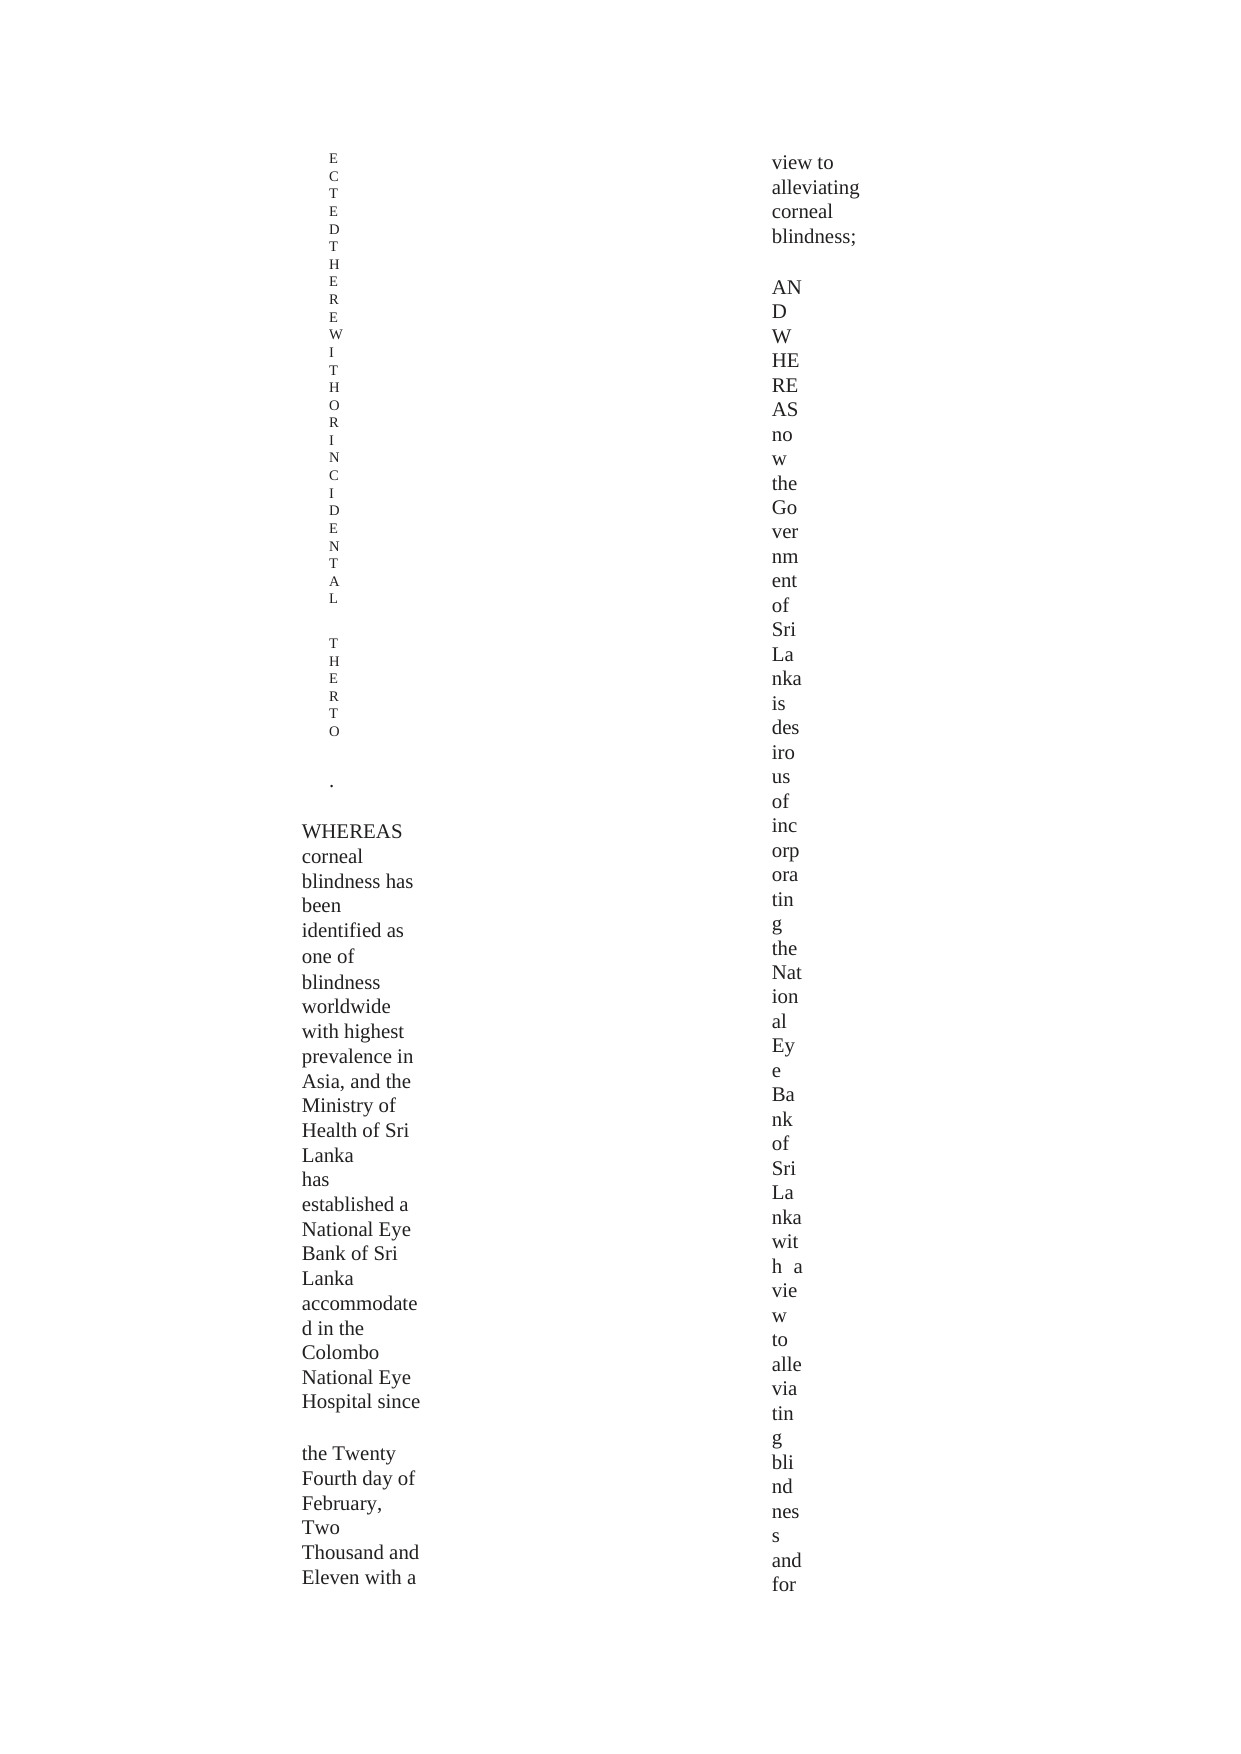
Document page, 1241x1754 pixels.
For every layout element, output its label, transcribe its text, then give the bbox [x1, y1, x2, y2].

text WHEREAS corneal blindness has been identified as one of Preamble the major causes for blindness worldwide with highest prevalence in Asia, and the Ministry of Health of Sri Lanka has established a National Eye Bank of Sri Lanka accommodated in the Colombo National Eye Hospital since the Twenty Fourth day of February, Two Thousand and Eleven with a view to alleviating corneal blindness; [302, 819, 425, 1589]
